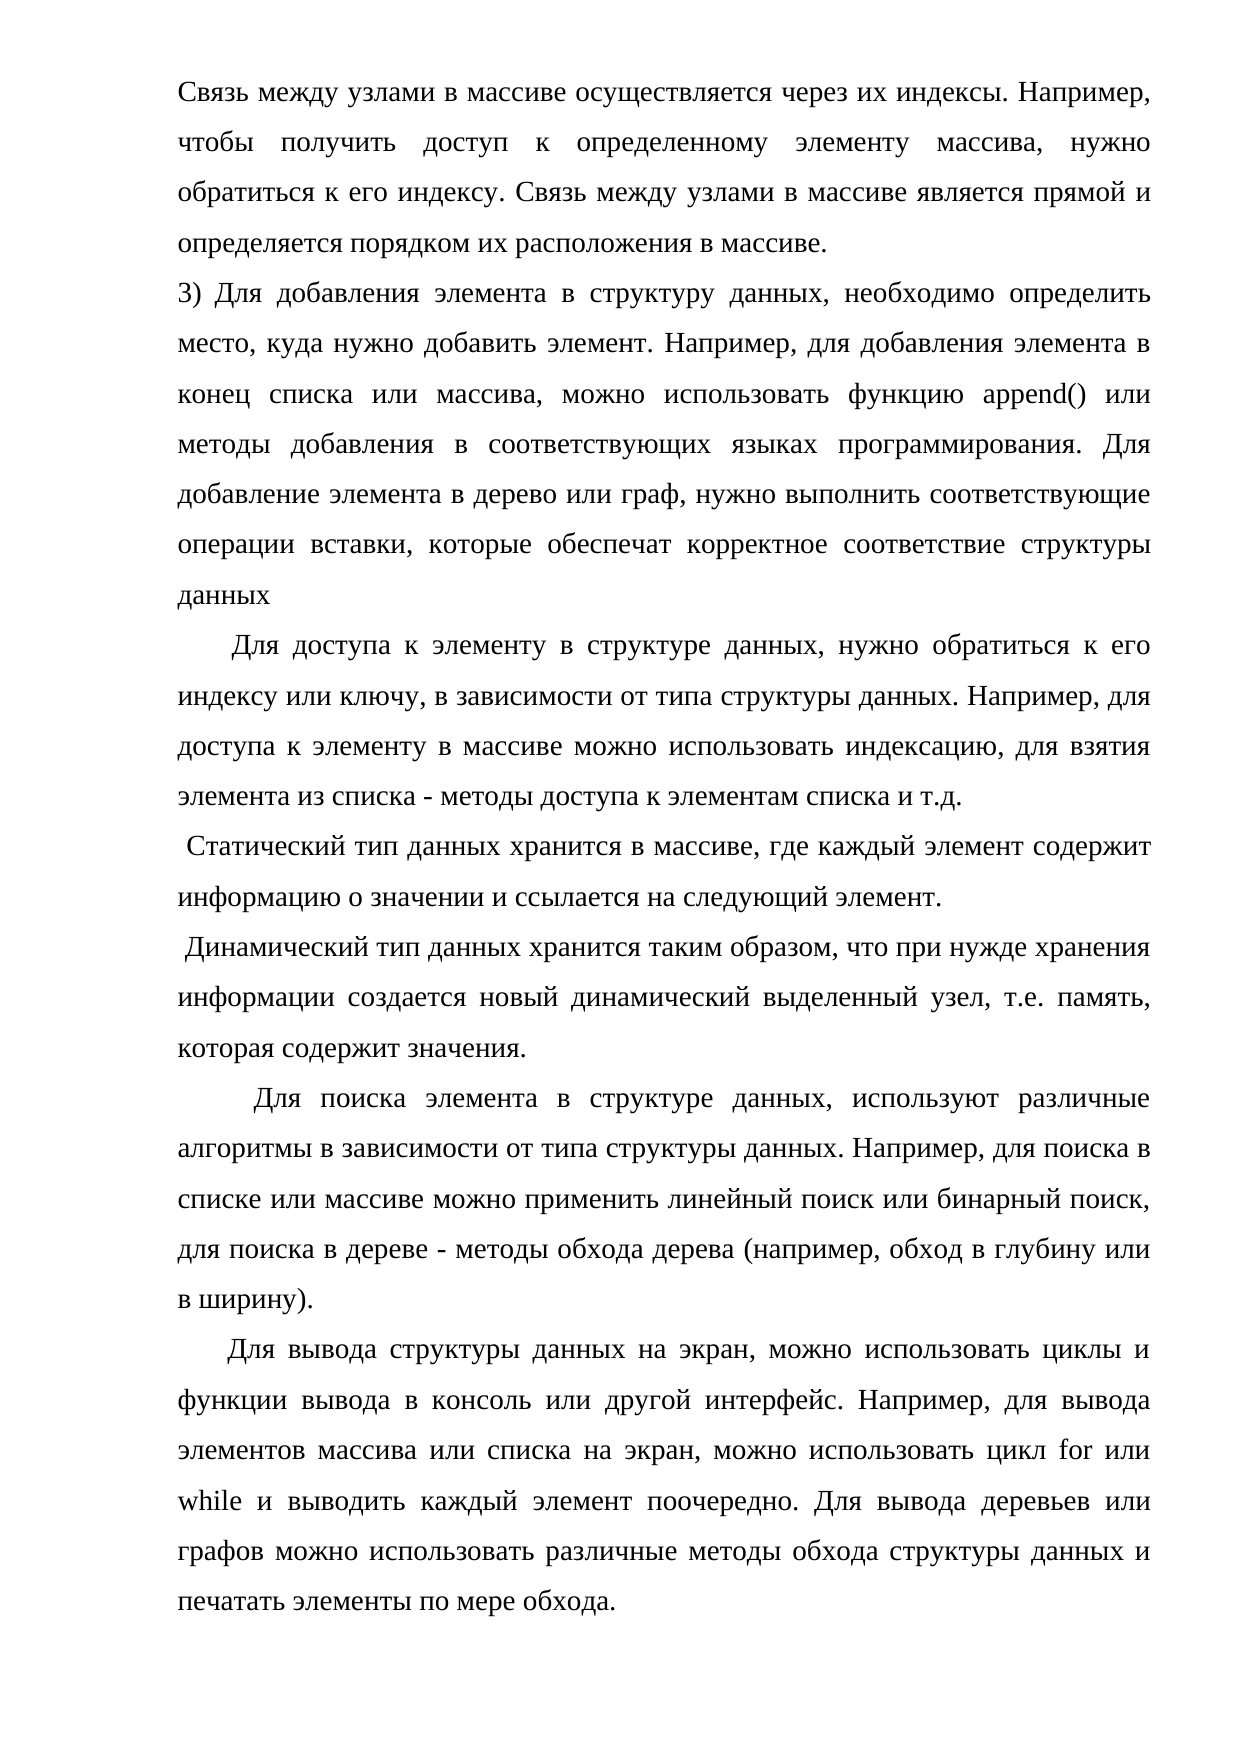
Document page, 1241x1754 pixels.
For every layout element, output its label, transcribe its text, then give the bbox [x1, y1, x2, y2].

text Связь между узлами в массиве осуществляется через их индексы. Например, чтобы получить доступ к определенному элементу массива, нужно обратиться к его индексу. Связь между узлами в массиве является прямой и определяется порядком их расположения в массиве. [177, 74, 1152, 258]
text Для поиска элемента в структуре данных, используют различные алгоритмы в зависимости от типа структуры данных. Например, для поиска в списке или массиве можно применить линейный поиск или бинарный поиск, для поиска в дереве - методы обхода дерева (например, обход в глубину или в ширину). [177, 1080, 1152, 1315]
text Статический тип данных хранится в массиве, где каждый элемент содержит информацию о значении и ссылается на следующий элемент. [177, 828, 1152, 912]
text 3) Для добавления элемента в структуру данных, необходимо определить место, куда нужно добавить элемент. Например, для добавления элемента в конец списка или массива, можно использовать функцию append() или методы добавления в соответствующих языках программирования. Для добавление элемента в дерево или граф, нужно выполнить соответствующие операции вставки, которые обеспечат корректное соответствие структуры данных [177, 275, 1152, 611]
text Для доступа к элементу в структуре данных, нужно обратиться к его индексу или ключу, в зависимости от типа структуры данных. Например, для доступа к элементу в массиве можно использовать индексацию, для взятия элемента из списка - методы доступа к элементам списка и т.д. [177, 627, 1152, 812]
text Для вывода структуры данных на экран, можно использовать циклы и функции вывода в консоль или другой интерфейс. Например, для вывода элементов массива или списка на экран, можно использовать цикл for или while и выводить каждый элемент поочередно. Для вывода деревьев или графов можно использовать различные методы обхода структуры данных и печатать элементы по мере обхода. [177, 1332, 1152, 1617]
text Динамический тип данных хранится таким образом, что при нужде хранения информации создается новый динамический выделенный узел, т.е. память, которая содержит значения. [177, 929, 1152, 1063]
